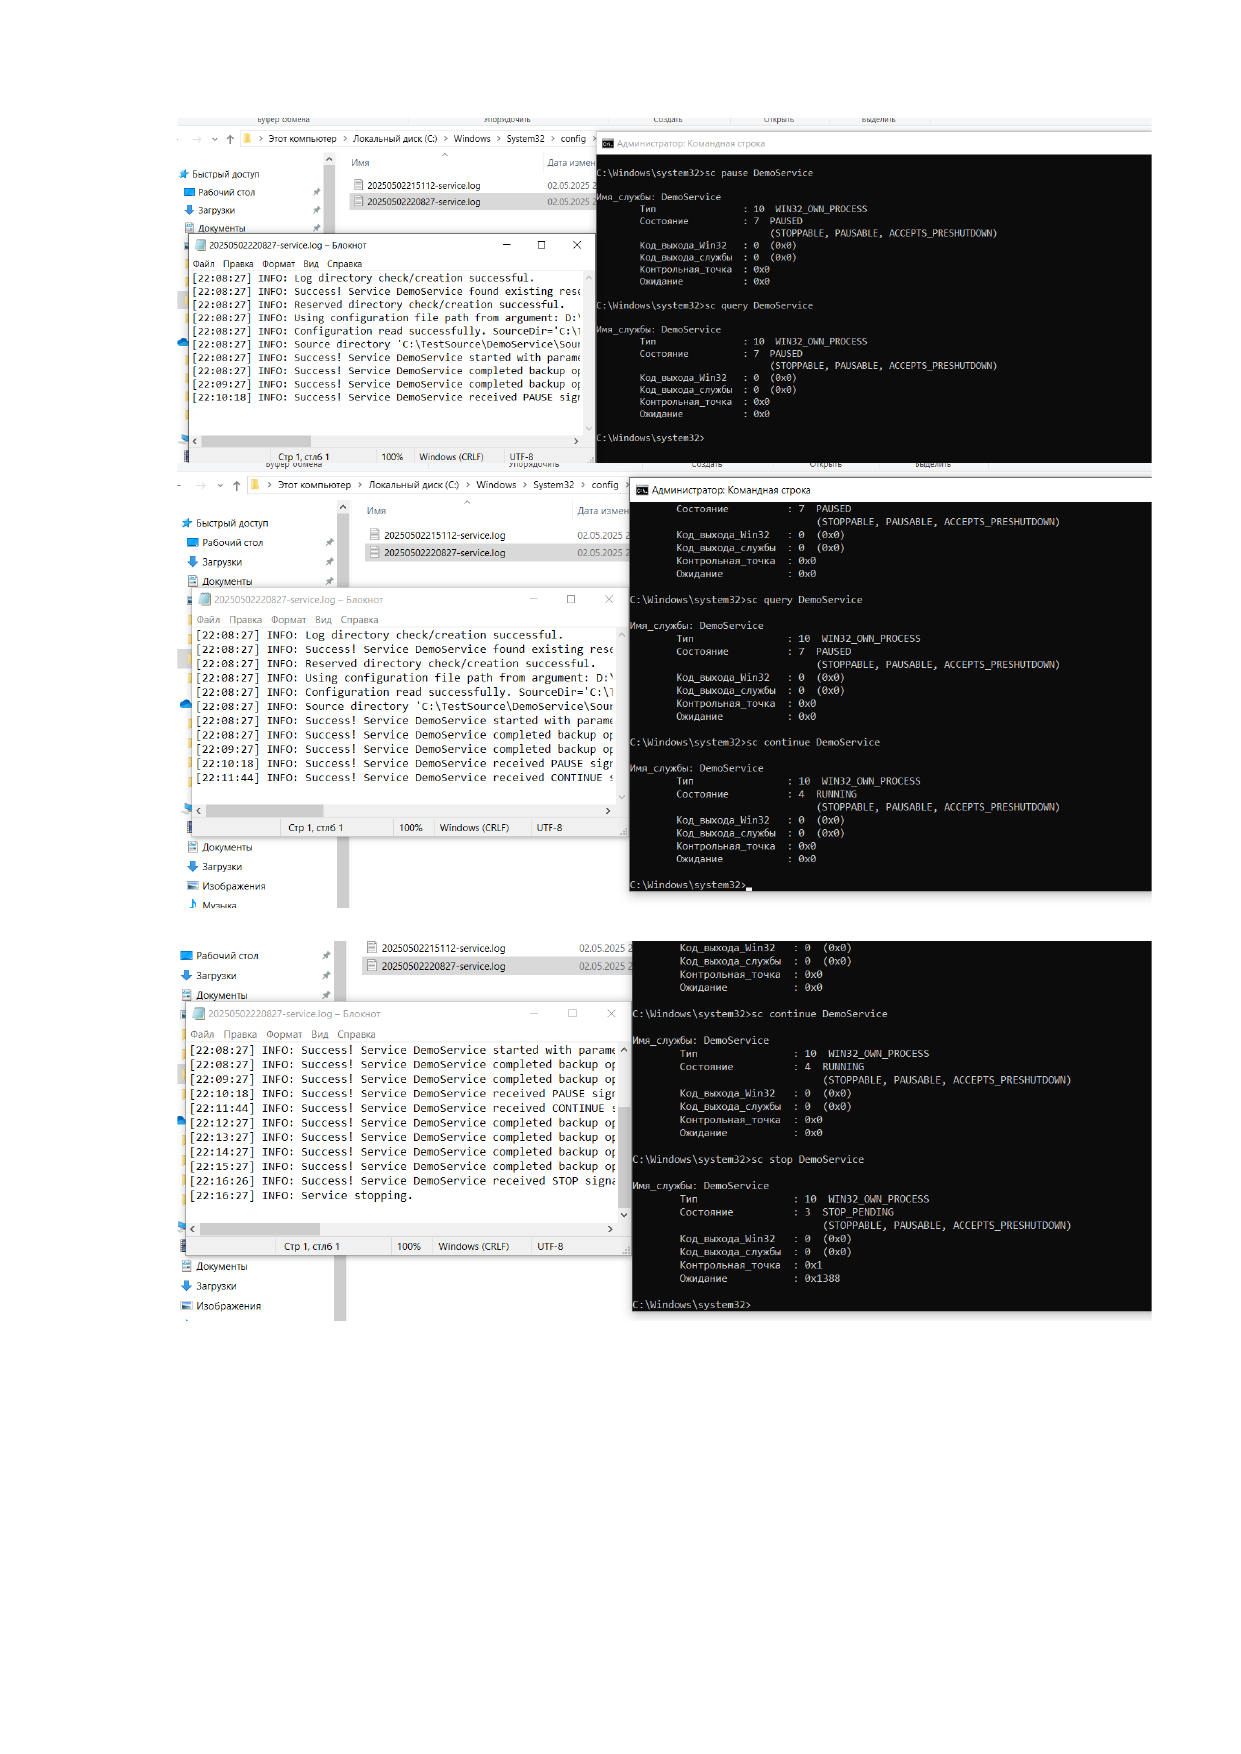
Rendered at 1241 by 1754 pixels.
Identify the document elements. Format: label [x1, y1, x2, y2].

picture [177, 941, 1152, 1321]
picture [177, 118, 1152, 908]
